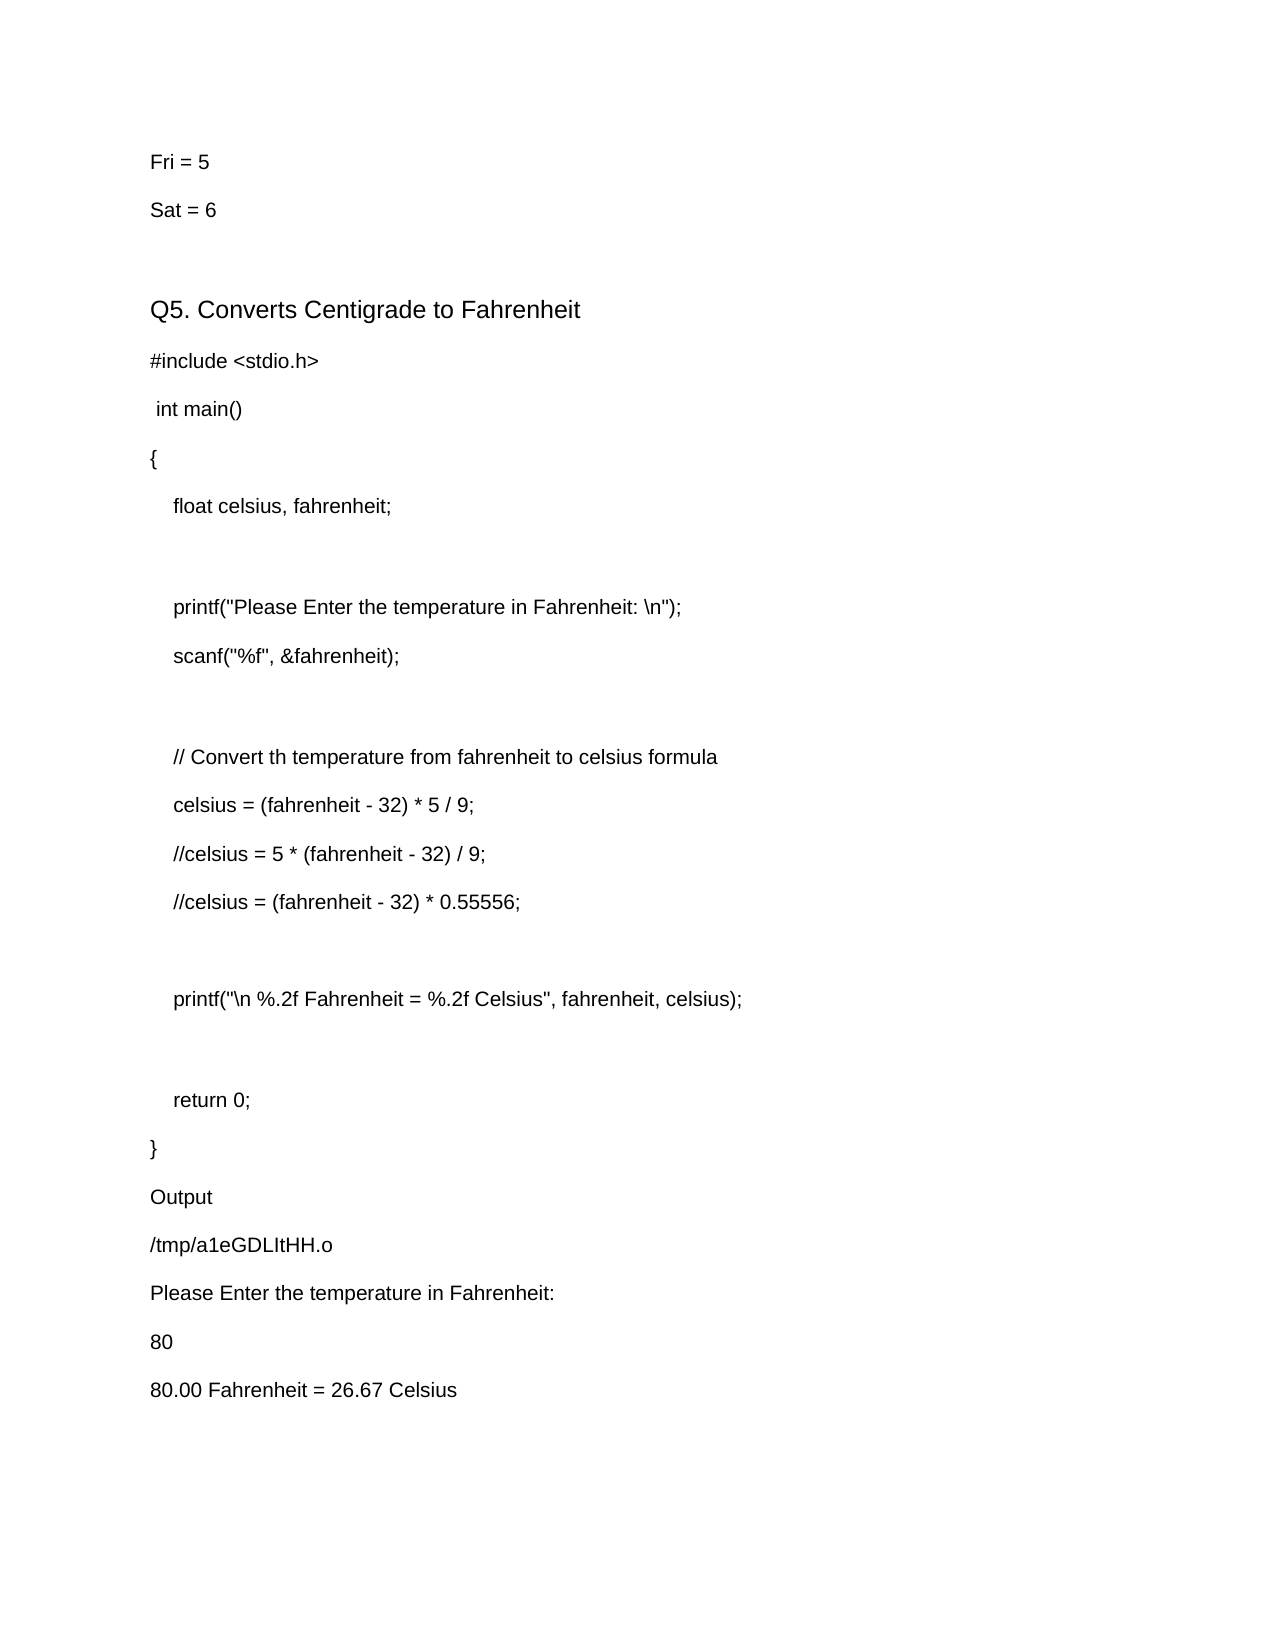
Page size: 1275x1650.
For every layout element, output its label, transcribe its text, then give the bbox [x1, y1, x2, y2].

text scanf("%f", &fahrenheit); [150, 643, 1125, 667]
text Sat = 6 [150, 198, 1125, 222]
text celsius = (fahrenheit - 32) * 5 / 9; [150, 793, 1125, 817]
text printf("Please Enter the temperature in Fahrenheit: \n"); [150, 595, 1125, 619]
text 80.00 Fahrenheit = 26.67 Celsius [150, 1378, 1125, 1402]
text Fri = 5 [150, 150, 1125, 174]
text int main() [150, 397, 1125, 421]
text #include <stdio.h> [150, 349, 1125, 373]
text //celsius = (fahrenheit - 32) * 0.55556; [150, 890, 1125, 914]
text 80 [150, 1329, 1125, 1353]
text Please Enter the temperature in Fahrenheit: [150, 1281, 1125, 1305]
text { [150, 446, 1125, 469]
text /tmp/a1eGDLItHH.o [150, 1233, 1125, 1257]
text } [150, 1136, 1125, 1160]
text //celsius = 5 * (fahrenheit - 32) / 9; [150, 842, 1125, 866]
text printf("\n %.2f Fahrenheit = %.2f Celsius", fahrenheit, celsius); [150, 987, 1125, 1011]
text float celsius, fahrenheit; [150, 494, 1125, 518]
text Output [150, 1184, 1125, 1208]
text return 0; [150, 1088, 1125, 1112]
text // Convert th temperature from fahrenheit to celsius formula [150, 745, 1125, 769]
text Q5. Converts Centigrade to Fahrenheit [150, 295, 1125, 324]
